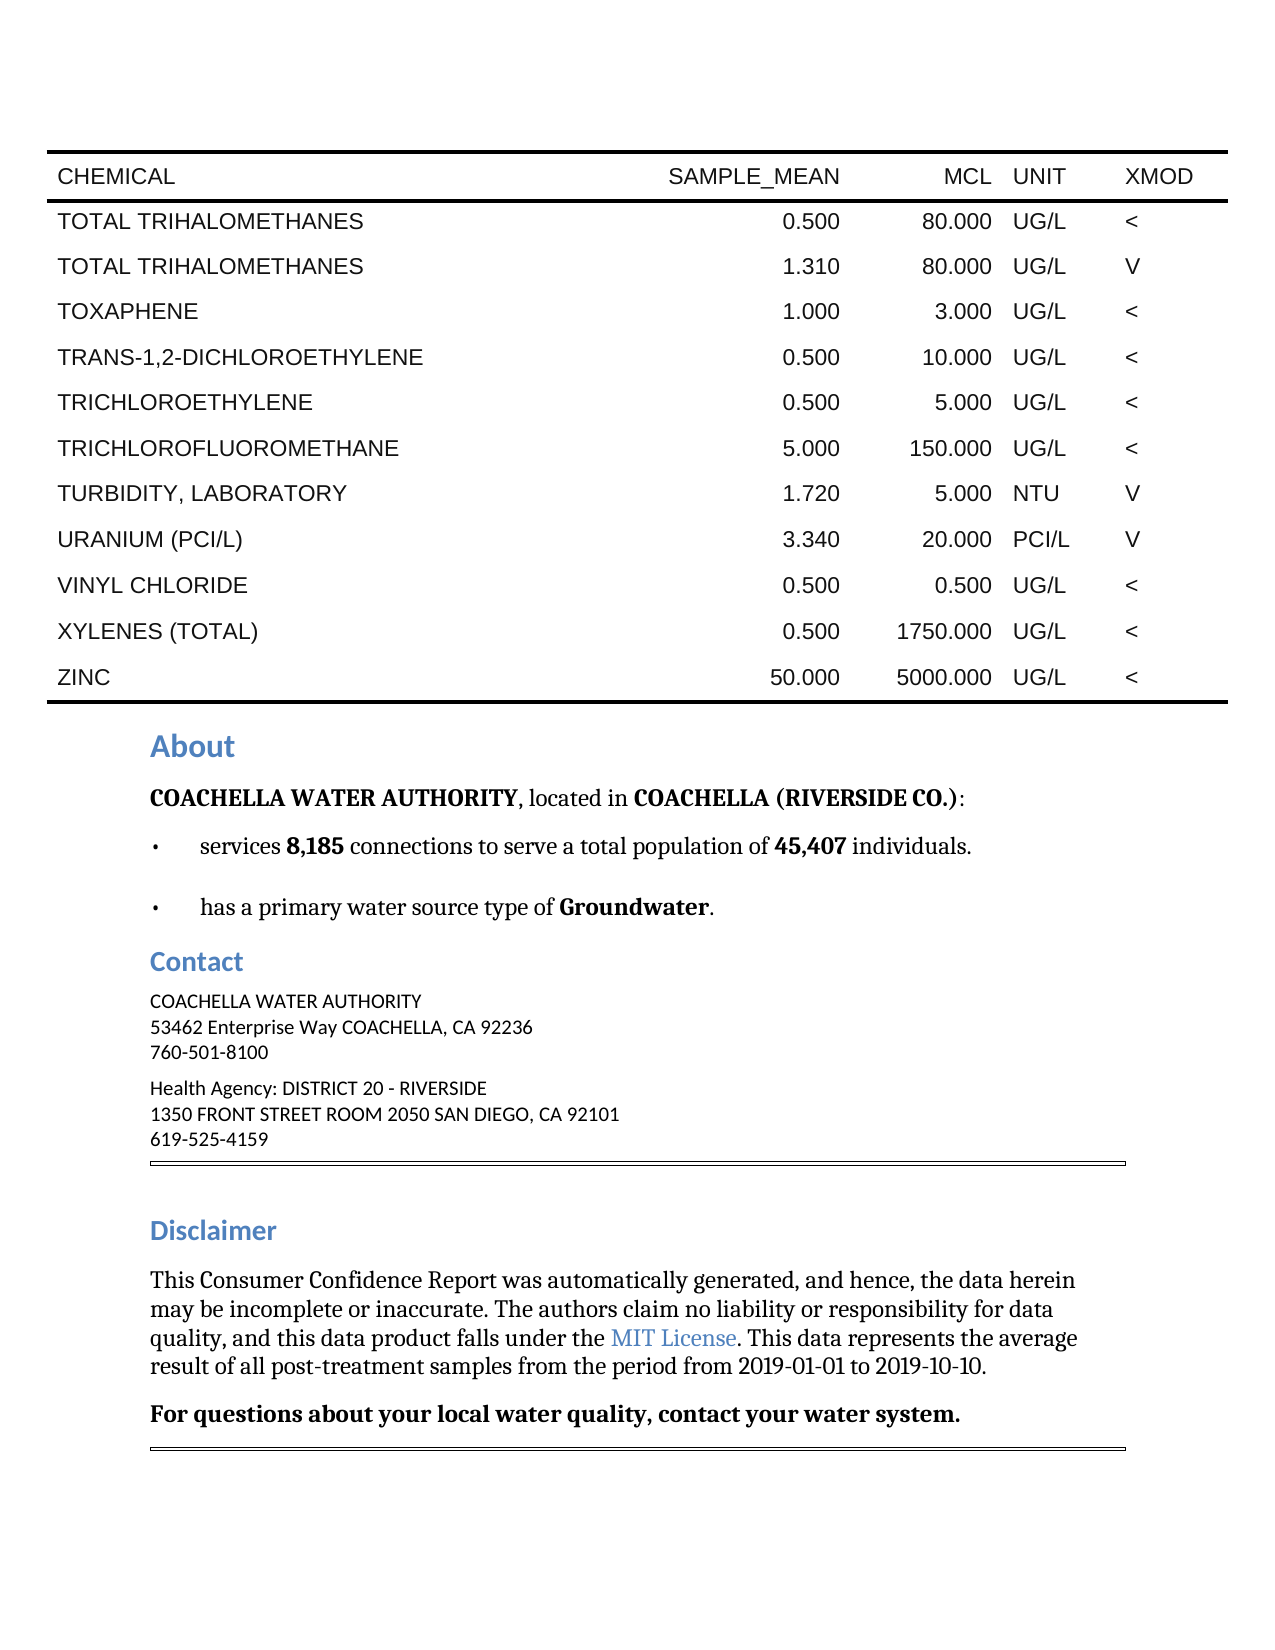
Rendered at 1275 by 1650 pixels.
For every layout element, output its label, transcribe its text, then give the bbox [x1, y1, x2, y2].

table_cell < [1114, 289, 1228, 334]
table_cell < [1114, 334, 1228, 380]
table_cell 1.310 [638, 244, 850, 289]
table_cell 0.500 [638, 334, 850, 380]
table_cell 20.000 [850, 516, 1002, 563]
table_cell UG/L [1002, 203, 1114, 244]
table_cell 150.000 [850, 425, 1002, 470]
table_cell < [1114, 380, 1228, 425]
table_cell 1750.000 [850, 608, 1002, 654]
table_cell TOXAPHENE [47, 289, 638, 334]
table_cell VINYL CHLORIDE [47, 563, 638, 608]
table_cell 0.500 [638, 203, 850, 244]
table_cell TRANS-1,2-DICHLOROETHYLENE [47, 334, 638, 380]
table_cell V [1114, 244, 1228, 289]
table_cell 80.000 [850, 203, 1002, 244]
table_cell 5.000 [850, 380, 1002, 425]
text For questions about your local water quality, contact your water system. [150, 1400, 1125, 1428]
subtitle About [150, 725, 1125, 766]
subtitle Contact [150, 943, 1125, 978]
text This Consumer Confidence Report was automatically generated, and hence, the data herein may be incomplete or inaccurate. The authors claim no liability or responsibility for data quality, and this data product falls under the MIT License. This data represents the average result of all post-treatment samples from the period from 2019-01-01 to 2019-10-10. [150, 1266, 1125, 1381]
table_cell UG/L [1002, 289, 1114, 334]
table_cell PCI/L [1002, 516, 1114, 563]
table_cell 0.500 [638, 380, 850, 425]
table_header CHEMICAL [47, 154, 638, 198]
table_cell < [1114, 563, 1228, 608]
table_cell NTU [1002, 470, 1114, 516]
subtitle Disclaimer [150, 1212, 1125, 1247]
table_cell 0.500 [638, 608, 850, 654]
table_cell 3.340 [638, 516, 850, 563]
table_cell V [1114, 516, 1228, 563]
text COACHELLA WATER AUTHORITY 53462 Enterprise Way COACHELLA, CA 92236 760-501-8100 [150, 989, 1125, 1065]
table_cell V [1114, 470, 1228, 516]
table_cell < [1114, 425, 1228, 470]
table_cell 1.720 [638, 470, 850, 516]
table_cell XYLENES (TOTAL) [47, 608, 638, 654]
table_header UNIT [1002, 154, 1114, 198]
list has a primary water source type of Groundwater. [150, 893, 1125, 922]
text COACHELLA WATER AUTHORITY, located in COACHELLA (RIVERSIDE CO.): [150, 784, 1125, 813]
table_cell UG/L [1002, 244, 1114, 289]
table_cell TURBIDITY, LABORATORY [47, 470, 638, 516]
table_cell TRICHLOROFLUOROMETHANE [47, 425, 638, 470]
table_cell TOTAL TRIHALOMETHANES [47, 244, 638, 289]
table_cell ZINC [47, 655, 638, 700]
table_cell 3.000 [850, 289, 1002, 334]
table_cell UG/L [1002, 608, 1114, 654]
table_cell 0.500 [638, 563, 850, 608]
table_cell 0.500 [850, 563, 1002, 608]
table_cell 50.000 [638, 655, 850, 700]
table_cell 5.000 [638, 425, 850, 470]
table_cell UG/L [1002, 563, 1114, 608]
table_cell < [1114, 203, 1228, 244]
table_cell 10.000 [850, 334, 1002, 380]
table_cell < [1114, 655, 1228, 700]
table_cell 5000.000 [850, 655, 1002, 700]
table_cell UG/L [1002, 425, 1114, 470]
table_cell UG/L [1002, 334, 1114, 380]
table_cell UG/L [1002, 655, 1114, 700]
table_header XMOD [1114, 154, 1228, 198]
table_cell TOTAL TRIHALOMETHANES [47, 203, 638, 244]
list services 8,185 connections to serve a total population of 45,407 individuals. [150, 832, 1125, 889]
table_header MCL [850, 154, 1002, 198]
table_cell URANIUM (PCI/L) [47, 516, 638, 563]
table_cell < [1114, 608, 1228, 654]
table_cell TRICHLOROETHYLENE [47, 380, 638, 425]
table_cell 1.000 [638, 289, 850, 334]
text Health Agency: DISTRICT 20 - RIVERSIDE 1350 FRONT STREET ROOM 2050 SAN DIEGO, CA 92101 619-525-4159 [150, 1075, 1125, 1152]
table_cell UG/L [1002, 380, 1114, 425]
table_cell 80.000 [850, 244, 1002, 289]
table_cell 5.000 [850, 470, 1002, 516]
table_header SAMPLE_MEAN [638, 154, 850, 198]
